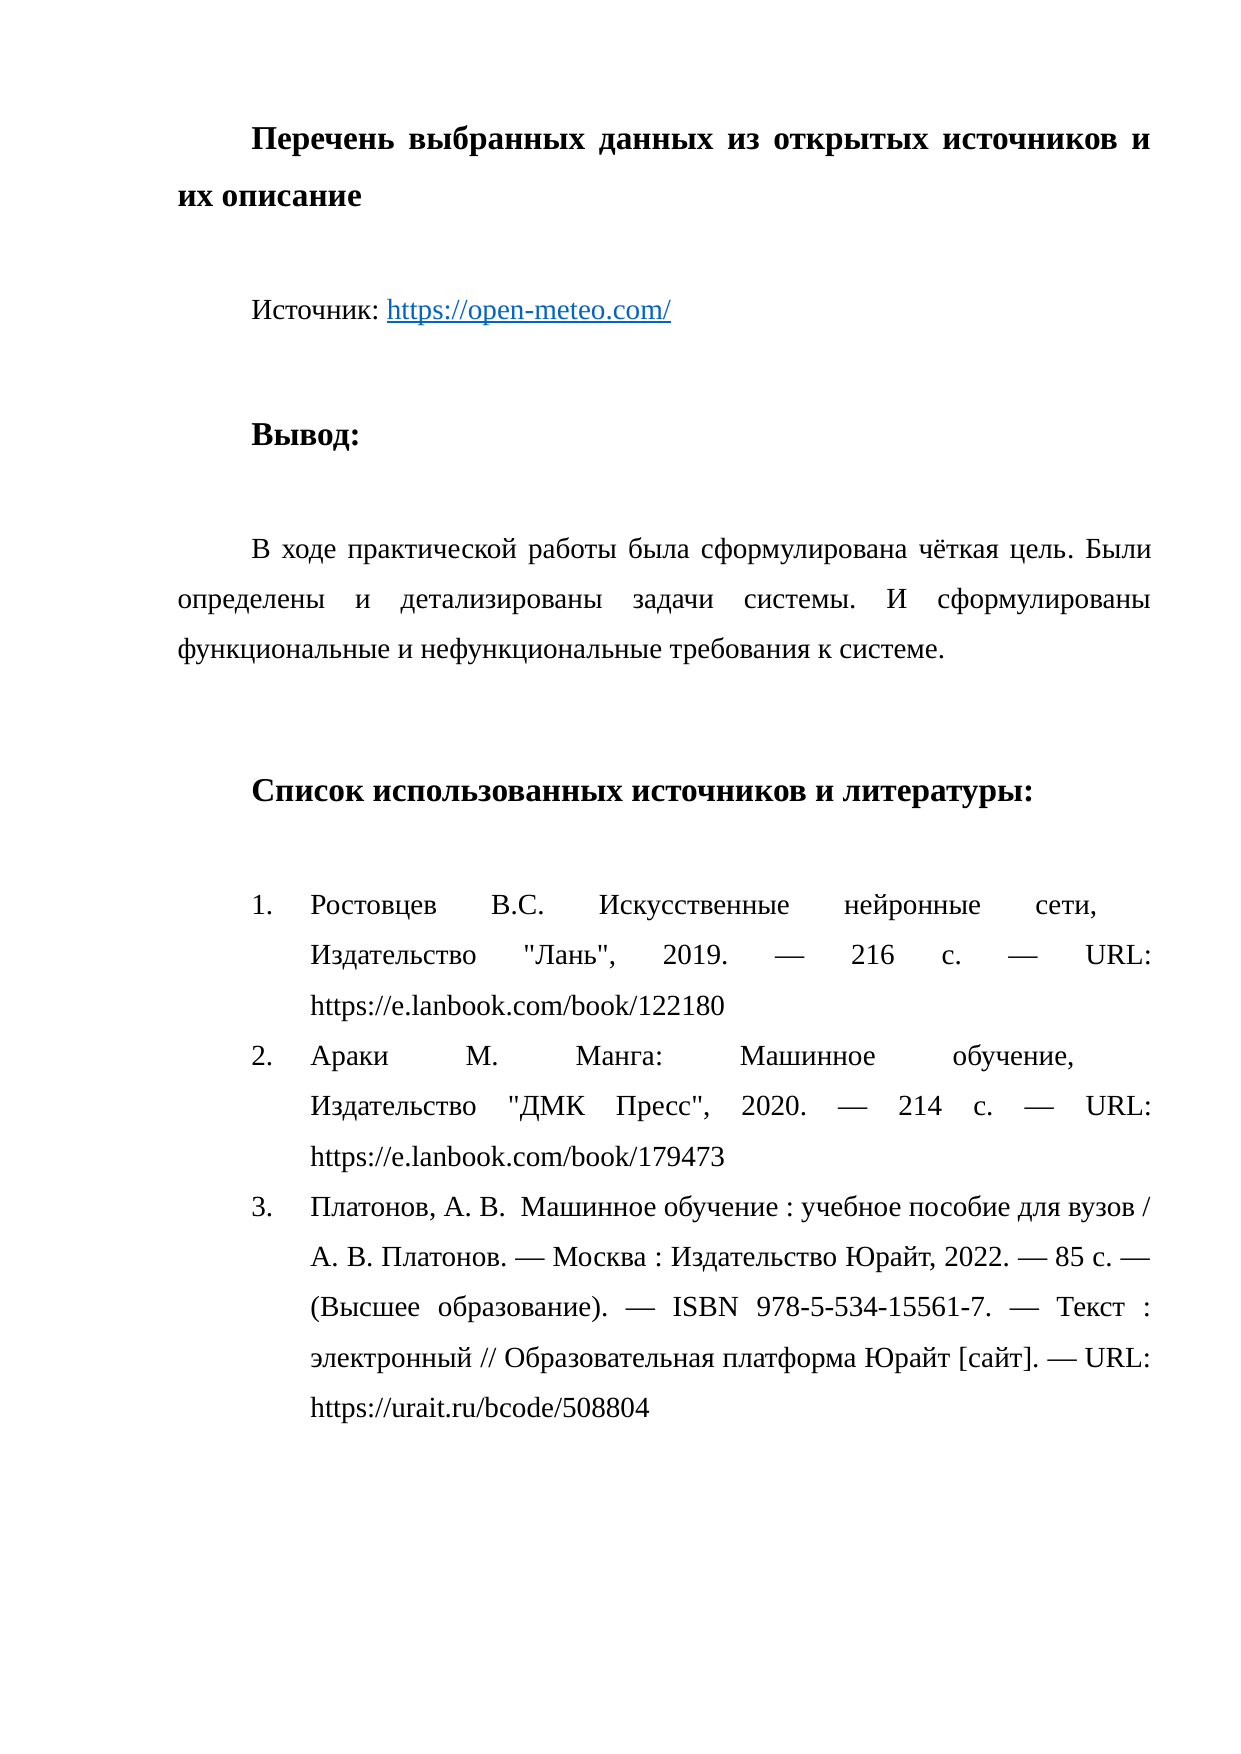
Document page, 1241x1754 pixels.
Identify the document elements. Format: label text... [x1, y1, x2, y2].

text Список использованных источников и литературы: [177, 771, 1152, 809]
text Перечень выбранных данных из открытых источников и их описание [177, 118, 1152, 214]
text Вывод: [177, 414, 1152, 453]
text В ходе практической работы была сформулирована чёткая цель. Были определены и детализированы задачи системы. И сформулированы функциональные и нефункциональные требования к системе. [177, 531, 1152, 665]
list Ростовцев В.С. Искусственные нейронные сети, Издательство "Лань", 2019. — 216 с. — URL: https://e.lanbook.com/book/122180 [251, 887, 1152, 1021]
list Платонов, А. В. Машинное обучение : учебное пособие для вузов / А. В. Платонов. — Москва : Издательство Юрайт, 2022. — 85 с. — (Высшее образование). — ISBN 978-5-534-15561-7. — Текст : электронный // Образовательная платформа Юрайт [сайт]. — URL: https://urait.ru/bcode/508804 [251, 1189, 1152, 1424]
text Источник: https://open-meteo.com/ [177, 292, 1152, 326]
list Араки М. Манга: Машинное обучение, Издательство "ДМК Пресс", 2020. — 214 с. — URL: https://e.lanbook.com/book/179473 [251, 1038, 1152, 1172]
